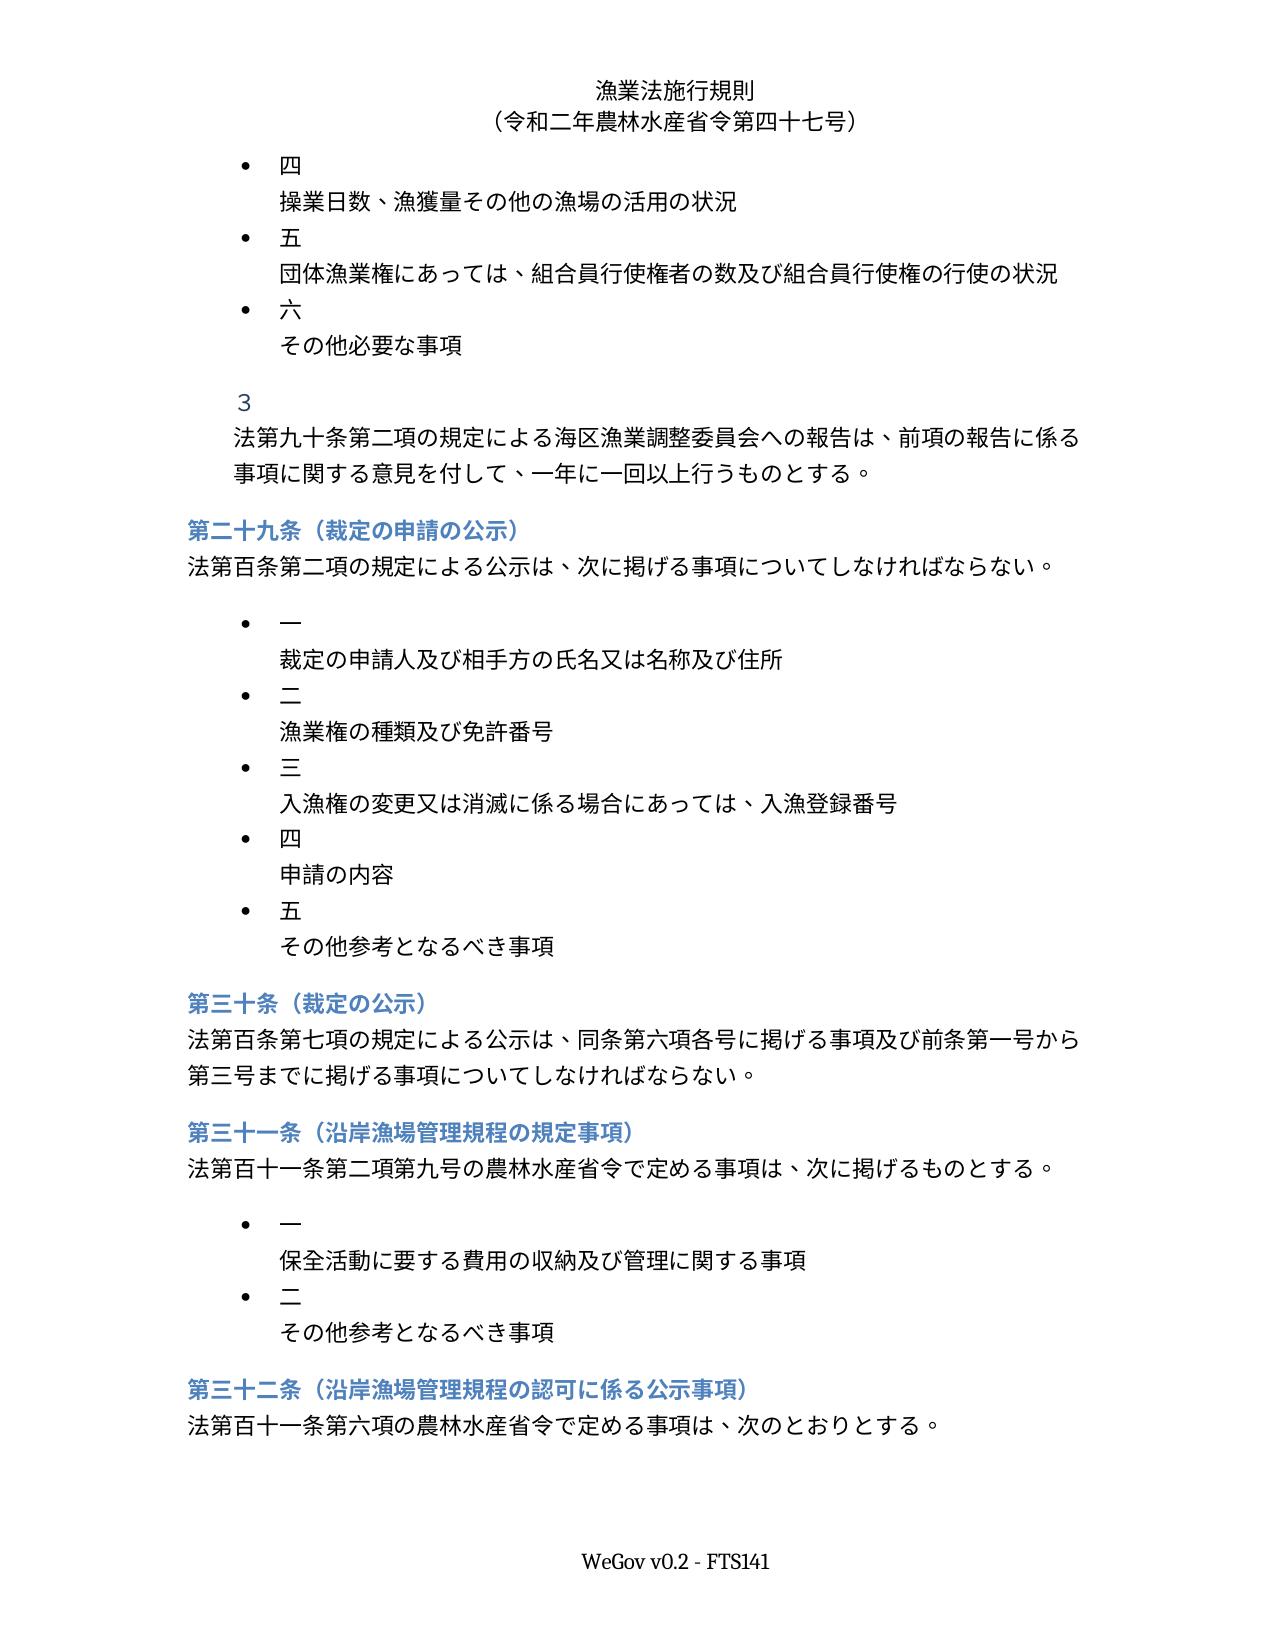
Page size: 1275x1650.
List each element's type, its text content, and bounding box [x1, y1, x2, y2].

list 三 入漁権の変更又は消滅に係る場合にあっては、入漁登録番号 [242, 752, 1087, 819]
list 六 その他必要な事項 [242, 294, 1087, 361]
list 一 裁定の申請人及び相手方の氏名又は名称及び住所 [242, 608, 1087, 675]
list 五 団体漁業権にあっては、組合員行使権者の数及び組合員行使権の行使の状況 [242, 222, 1087, 289]
subtitle 第三十条（裁定の公示） [187, 988, 1087, 1019]
list 五 その他参考となるべき事項 [242, 895, 1087, 962]
text 法第九十条第二項の規定による海区漁業調整委員会への報告は、前項の報告に係る事項に関する意見を付して、一年に一回以上行うものとする。 [233, 422, 1087, 489]
text 法第百条第二項の規定による公示は、次に掲げる事項についてしなければならない。 [187, 551, 1087, 582]
subtitle 第三十二条（沿岸漁場管理規程の認可に係る公示事項） [187, 1374, 1087, 1405]
subtitle 第二十九条（裁定の申請の公示） [187, 515, 1087, 546]
text 法第百条第七項の規定による公示は、同条第六項各号に掲げる事項及び前条第一号から第三号までに掲げる事項についてしなければならない。 [187, 1024, 1087, 1091]
text 法第百十一条第六項の農林水産省令で定める事項は、次のとおりとする。 [187, 1410, 1087, 1441]
text 法第百十一条第二項第九号の農林水産省令で定める事項は、次に掲げるものとする。 [187, 1153, 1087, 1184]
list 二 漁業権の種類及び免許番号 [242, 680, 1087, 747]
list 二 その他参考となるべき事項 [242, 1281, 1087, 1348]
list 一 保全活動に要する費用の収納及び管理に関する事項 [242, 1209, 1087, 1277]
list 四 申請の内容 [242, 823, 1087, 891]
subtitle 第三十一条（沿岸漁場管理規程の規定事項） [187, 1117, 1087, 1148]
list 四 操業日数、漁獲量その他の漁場の活用の状況 [242, 150, 1087, 217]
subtitle ３ [233, 386, 1087, 418]
